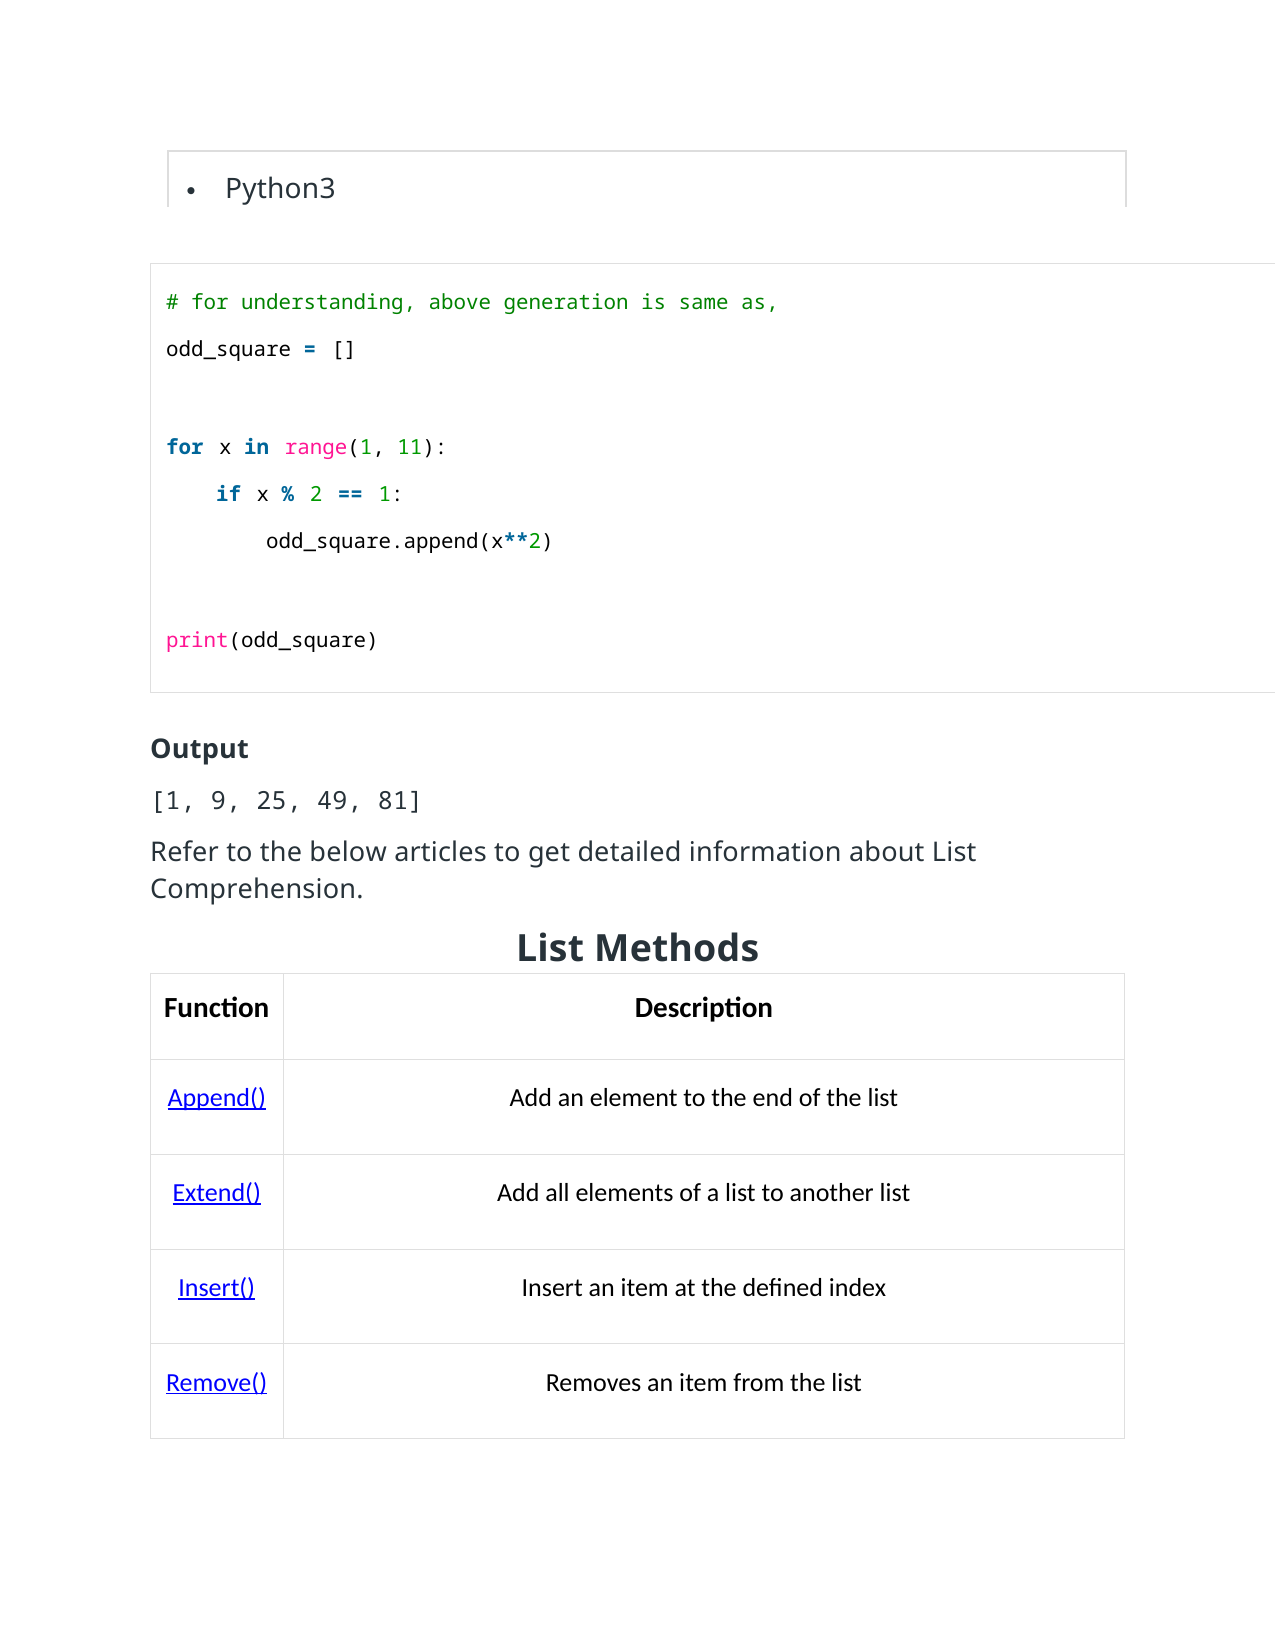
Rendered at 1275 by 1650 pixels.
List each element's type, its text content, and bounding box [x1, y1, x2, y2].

list Python3 [169, 152, 1125, 207]
table_cell Remove() [151, 1344, 283, 1438]
table_header Description [284, 974, 1124, 1059]
table_cell Append() [151, 1060, 283, 1154]
table_header Function [151, 974, 283, 1059]
table_cell Add an element to the end of the list [284, 1060, 1124, 1154]
text [1, 9, 25, 49, 81] [150, 783, 1125, 817]
text Output [150, 693, 1125, 766]
table_cell Extend() [151, 1155, 283, 1248]
subtitle List Methods [150, 922, 1125, 973]
table_header # for understanding, above generation is same as, odd_square = [] for x in range(1, 11): if x % 2 == 1: odd_square.append(x**2) print(odd_square) [151, 264, 1275, 692]
table_cell Removes an item from the list [284, 1344, 1124, 1438]
table_cell Insert an item at the defined index [284, 1250, 1124, 1343]
table_cell Insert() [151, 1250, 283, 1343]
text Refer to the below articles to get detailed information about List Comprehension. [150, 832, 1125, 906]
table_cell Add all elements of a list to another list [284, 1155, 1124, 1248]
